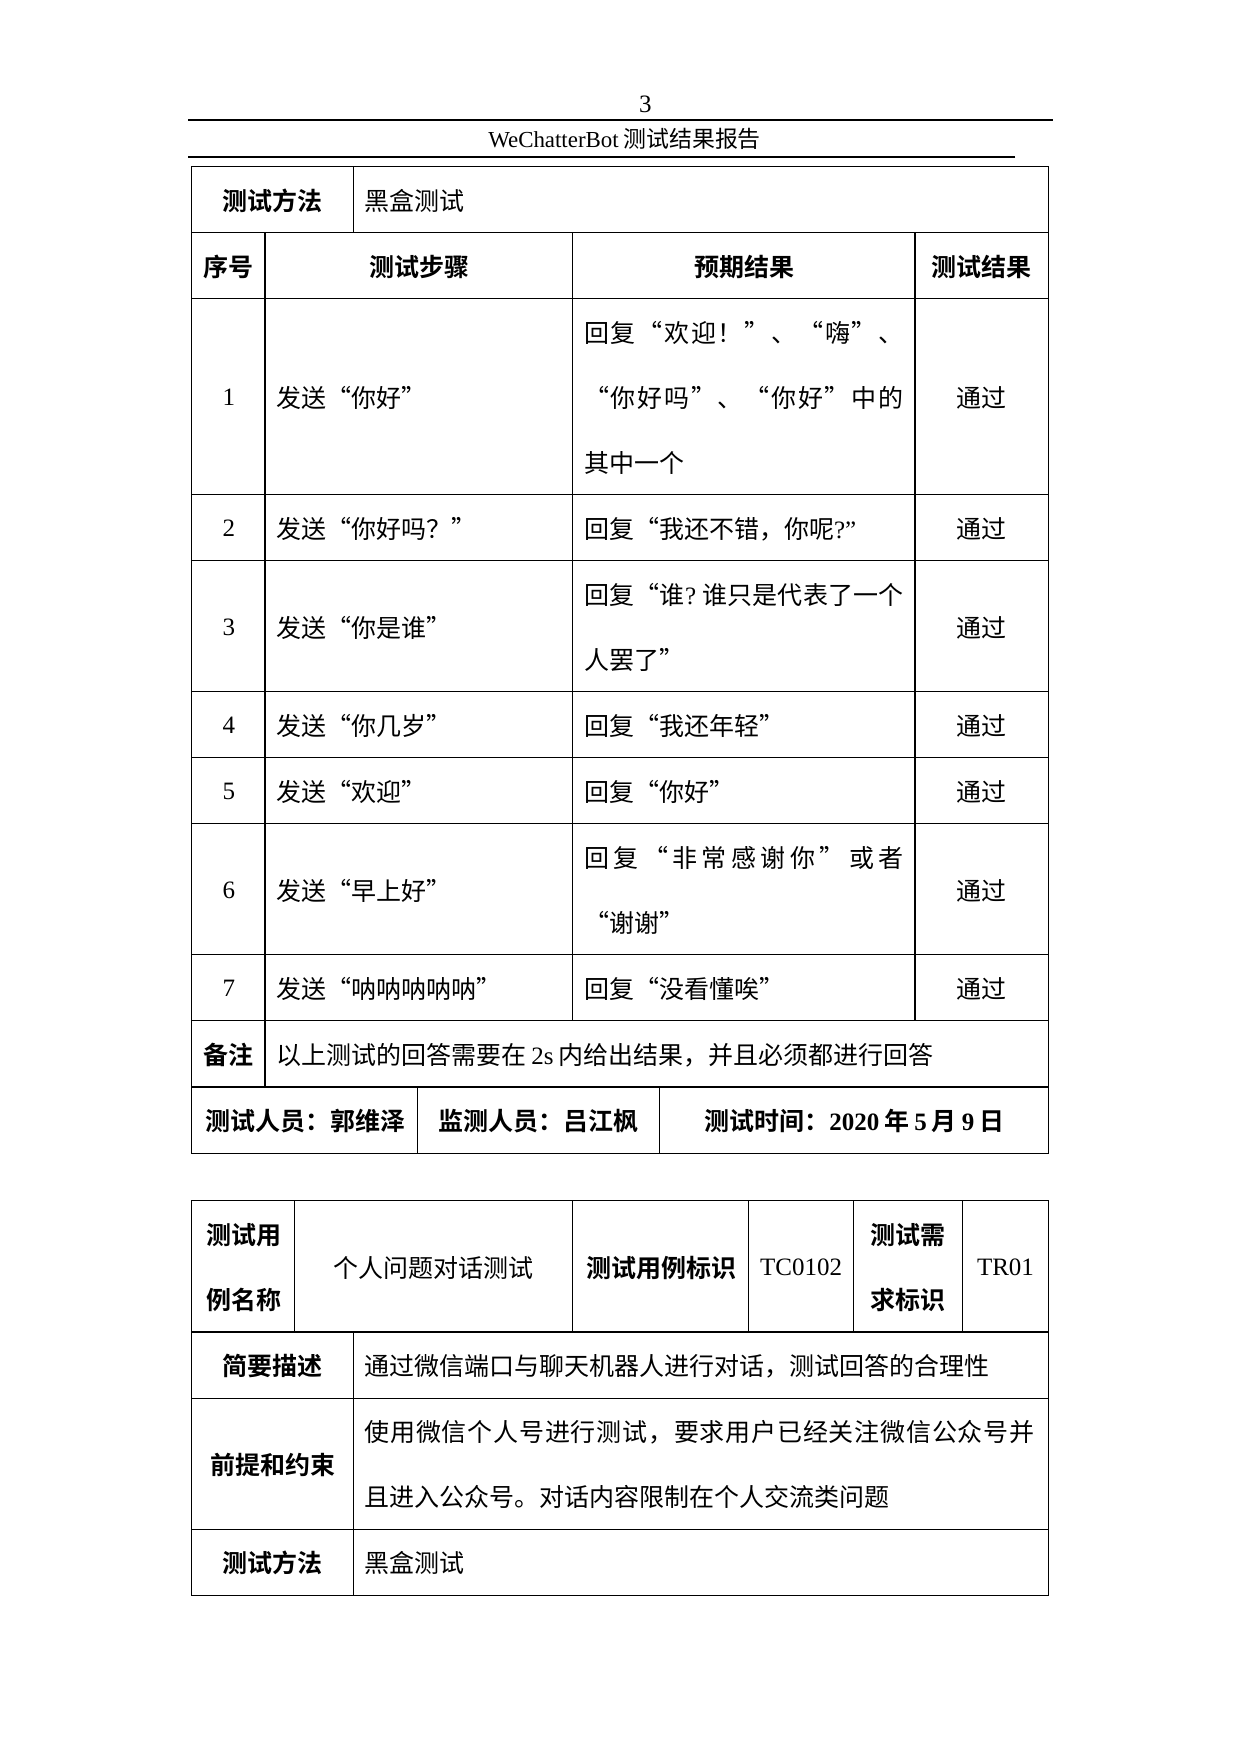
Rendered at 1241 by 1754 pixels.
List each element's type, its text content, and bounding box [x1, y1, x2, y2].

table_cell 发送“欢迎” [266, 758, 572, 823]
table_cell 通过 [916, 299, 1048, 494]
table_cell 测试方法 [192, 1530, 353, 1594]
table_cell 以上测试的回答需要在2s内给出结果，并且必须都进行回答 [266, 1021, 1048, 1086]
table_cell 测试步骤 [266, 233, 572, 298]
table_cell 通过微信端口与聊天机器人进行对话，测试回答的合理性 [354, 1333, 1048, 1397]
table_cell 测试结果 [916, 233, 1048, 298]
table_header 测试需求标识 [854, 1201, 962, 1331]
table_cell 序号 [192, 233, 264, 298]
table_cell 发送“你好” [266, 299, 572, 494]
table_cell 通过 [916, 955, 1048, 1020]
table_cell 发送“你几岁” [266, 692, 572, 757]
table_cell 3 [192, 561, 264, 691]
table_cell 通过 [916, 692, 1048, 757]
table_header 测试用例标识 [573, 1201, 748, 1331]
table_cell 7 [192, 955, 264, 1020]
table_cell 2 [192, 495, 264, 560]
table_cell 黑盒测试 [354, 167, 1048, 232]
table_cell 4 [192, 692, 264, 757]
table_cell 测试方法 [192, 167, 353, 232]
table_cell 发送“你好吗？” [266, 495, 572, 560]
table_cell 1 [192, 299, 264, 494]
table_header TC0102 [749, 1201, 853, 1331]
table_cell 发送“呐呐呐呐呐” [266, 955, 572, 1020]
table_header 测试用例名称 [192, 1201, 294, 1331]
table_cell 使用微信个人号进行测试，要求用户已经关注微信公众号并且进入公众号。对话内容限制在个人交流类问题 [354, 1399, 1048, 1528]
table_cell 5 [192, 758, 264, 823]
table_cell 预期结果 [573, 233, 914, 298]
table_cell 发送“你是谁” [266, 561, 572, 691]
table_cell 回复“我还年轻” [573, 692, 914, 757]
table_cell 通过 [916, 561, 1048, 691]
table_cell 回复“你好” [573, 758, 914, 823]
table_cell 回复“没看懂唉” [573, 955, 914, 1020]
table_cell 通过 [916, 824, 1048, 954]
table_cell 发送“早上好” [266, 824, 572, 954]
table_cell 回复“非常感谢你”或者“谢谢” [573, 824, 914, 954]
table_header TR01 [963, 1201, 1048, 1331]
table_cell 通过 [916, 495, 1048, 560]
table_cell 监测人员：吕江枫 [418, 1088, 659, 1152]
table_cell 前提和约束 [192, 1399, 353, 1528]
table_cell 回复“谁? 谁只是代表了一个人罢了” [573, 561, 914, 691]
table_cell 回复“我还不错，你呢?” [573, 495, 914, 560]
table_cell 回复“欢迎！”、“嗨”、“你好吗”、“你好”中的其中一个 [573, 299, 914, 494]
table_cell 通过 [916, 758, 1048, 823]
table_header 个人问题对话测试 [295, 1201, 572, 1331]
table_cell 6 [192, 824, 264, 954]
table_cell 备注 [192, 1021, 264, 1086]
table_cell 简要描述 [192, 1333, 353, 1397]
table_cell 测试人员：郭维泽 [192, 1088, 417, 1152]
table_cell 测试时间：2020年5月9日 [660, 1088, 1048, 1152]
table_cell 黑盒测试 [354, 1530, 1048, 1594]
